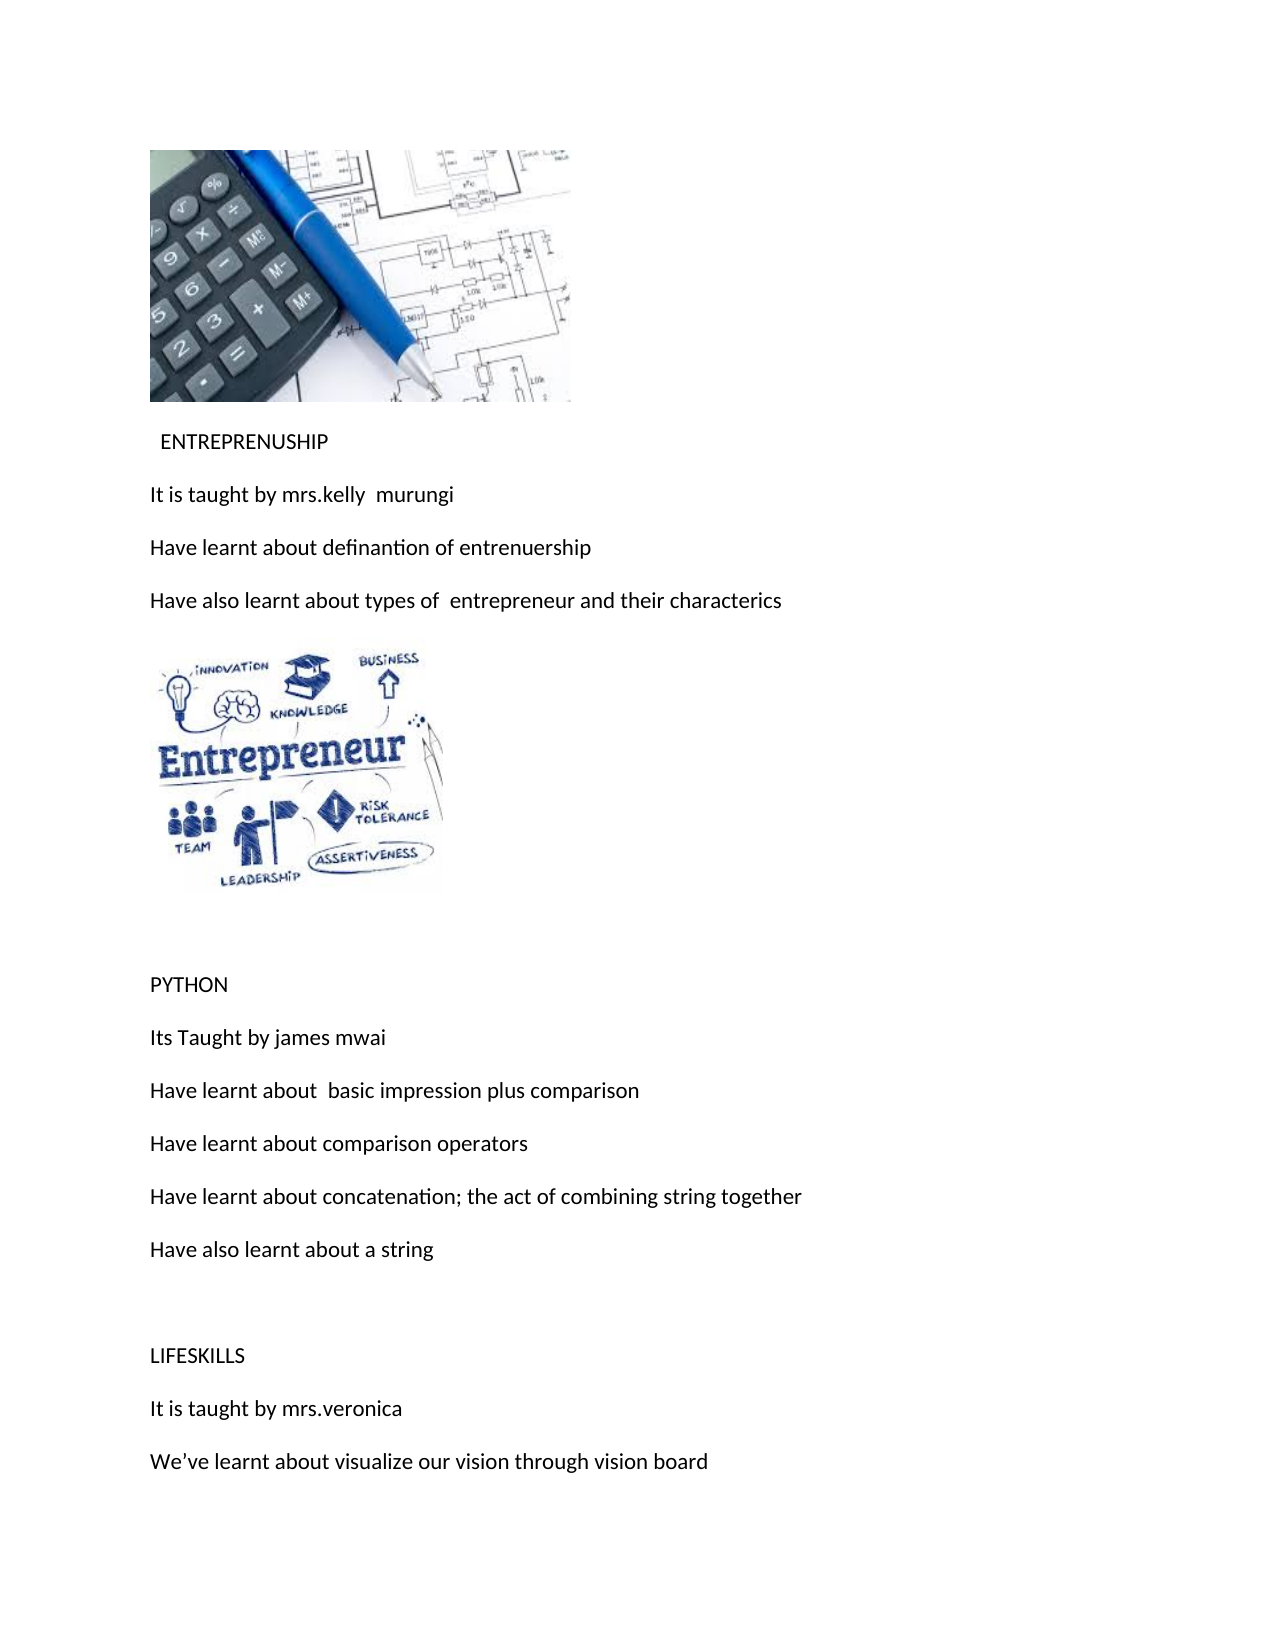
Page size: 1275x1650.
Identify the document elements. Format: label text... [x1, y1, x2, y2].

picture [150, 638, 443, 893]
text Have learnt about concatenation; the act of combining string together [150, 1182, 1125, 1210]
text Have also learnt about a string [150, 1235, 1125, 1263]
text ENTREPRENUSHIP [150, 427, 1125, 455]
text It is taught by mrs.kelly murungi [150, 480, 1125, 508]
text LIFESKILLS [150, 1341, 1125, 1369]
text We’ve learnt about visualize our vision through vision board [150, 1447, 1125, 1476]
text Have learnt about basic impression plus comparison [150, 1076, 1125, 1104]
picture [150, 150, 571, 402]
text Have learnt about definantion of entrenuership [150, 533, 1125, 561]
text PYTHON [150, 970, 1125, 998]
text Have learnt about comparison operators [150, 1129, 1125, 1157]
text It is taught by mrs.veronica [150, 1394, 1125, 1422]
text Its Taught by james mwai [150, 1023, 1125, 1051]
text Have also learnt about types of entrepreneur and their characterics [150, 586, 1125, 614]
